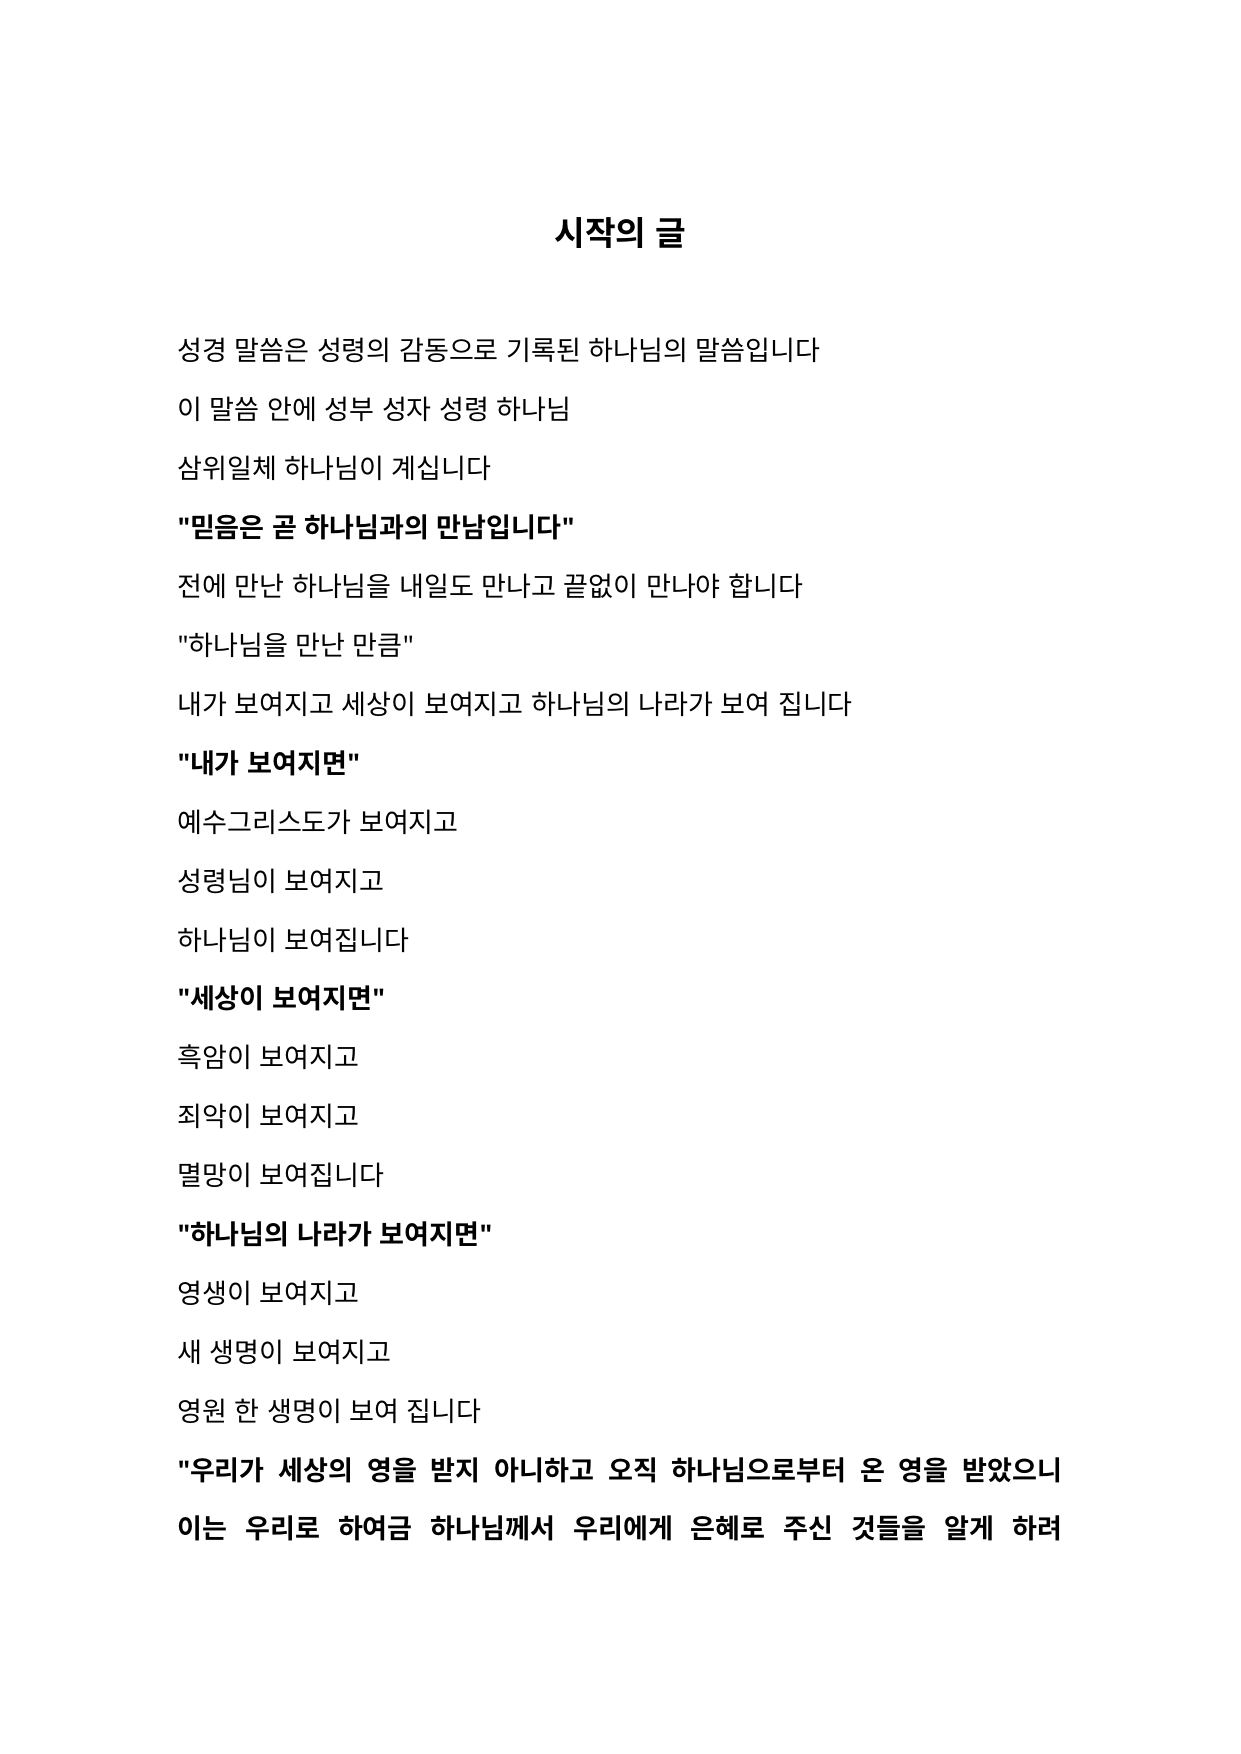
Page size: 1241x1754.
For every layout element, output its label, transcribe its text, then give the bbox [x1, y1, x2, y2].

text 영원 한 생명이 보여 집니다 [177, 1390, 1063, 1429]
text 성경 말씀은 성령의 감동으로 기록된 하나님의 말씀입니다 [177, 329, 1063, 368]
text 내가 보여지고 세상이 보여지고 하나님의 나라가 보여 집니다 [177, 683, 1063, 722]
text "믿음은 곧 하나님과의 만남입니다" [177, 506, 1063, 545]
text 시작의 글 [177, 207, 1063, 255]
text 하나님이 보여집니다 [177, 918, 1063, 958]
text "하나님을 만난 만큼" [177, 624, 1063, 663]
text 삼위일체 하나님이 계십니다 [177, 447, 1063, 486]
text "내가 보여지면" [177, 742, 1063, 781]
text 영생이 보여지고 [177, 1272, 1063, 1311]
text 성령님이 보여지고 [177, 859, 1063, 899]
text 예수그리스도가 보여지고 [177, 801, 1063, 840]
text 전에 만난 하나님을 내일도 만나고 끝없이 만나야 합니다 [177, 565, 1063, 604]
text 새 생명이 보여지고 [177, 1331, 1063, 1370]
text "하나님의 나라가 보여지면" [177, 1213, 1063, 1252]
text 이 말씀 안에 성부 성자 성령 하나님 [177, 388, 1063, 427]
text "세상이 보여지면" [177, 977, 1063, 1017]
text 멸망이 보여집니다 [177, 1154, 1063, 1193]
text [177, 1448, 1063, 1547]
text 죄악이 보여지고 [177, 1095, 1063, 1134]
text 흑암이 보여지고 [177, 1036, 1063, 1076]
